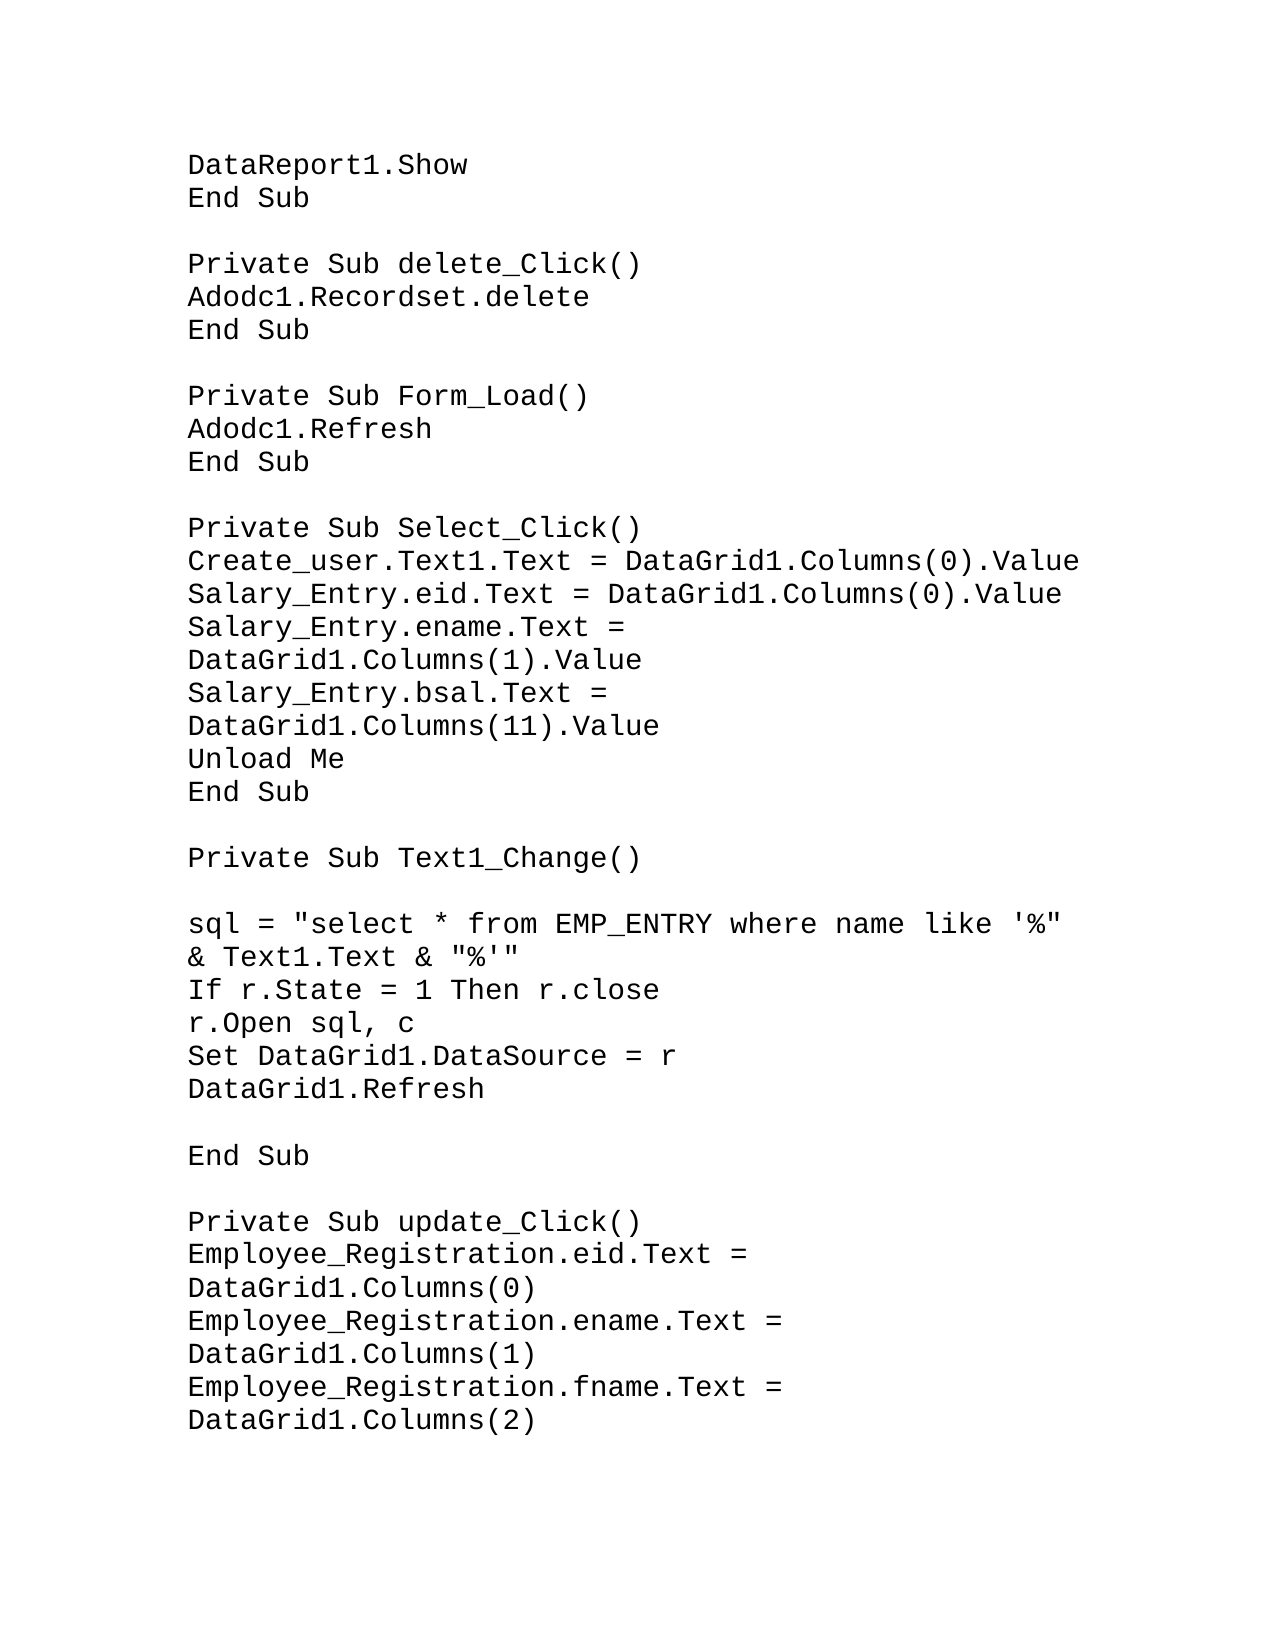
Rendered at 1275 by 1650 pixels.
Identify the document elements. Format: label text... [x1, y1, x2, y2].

text DataGrid1.Refresh [187, 1074, 1087, 1108]
text Private Sub update_Click() [187, 1207, 1087, 1240]
text End Sub [187, 183, 1087, 216]
text Private Sub Form_Load() [187, 381, 1087, 414]
text Adodc1.Recordset.delete [187, 282, 1087, 315]
text Private Sub Select_Click() [187, 513, 1087, 546]
text End Sub [187, 1141, 1087, 1174]
text Private Sub Text1_Change() [187, 843, 1087, 876]
text Unload Me [187, 744, 1087, 777]
text Private Sub delete_Click() [187, 249, 1087, 282]
text Adodc1.Refresh [187, 414, 1087, 447]
text Salary_Entry.eid.Text = DataGrid1.Columns(0).Value [187, 579, 1087, 612]
text Create_user.Text1.Text = DataGrid1.Columns(0).Value [187, 546, 1087, 579]
text Employee_Registration.ename.Text = DataGrid1.Columns(1) [187, 1306, 1087, 1372]
text End Sub [187, 315, 1087, 348]
text Salary_Entry.bsal.Text = DataGrid1.Columns(11).Value [187, 678, 1087, 744]
text r.Open sql, c [187, 1008, 1087, 1042]
text End Sub [187, 777, 1087, 810]
text Salary_Entry.ename.Text = DataGrid1.Columns(1).Value [187, 612, 1087, 678]
text sql = "select * from EMP_ENTRY where name like '%" & Text1.Text & "%'" [187, 909, 1087, 976]
text Set DataGrid1.DataSource = r [187, 1042, 1087, 1074]
text DataReport1.Show [187, 150, 1087, 183]
text Employee_Registration.fname.Text = DataGrid1.Columns(2) [187, 1372, 1087, 1438]
text If r.State = 1 Then r.close [187, 976, 1087, 1008]
text End Sub [187, 447, 1087, 480]
text Employee_Registration.eid.Text = DataGrid1.Columns(0) [187, 1240, 1087, 1306]
